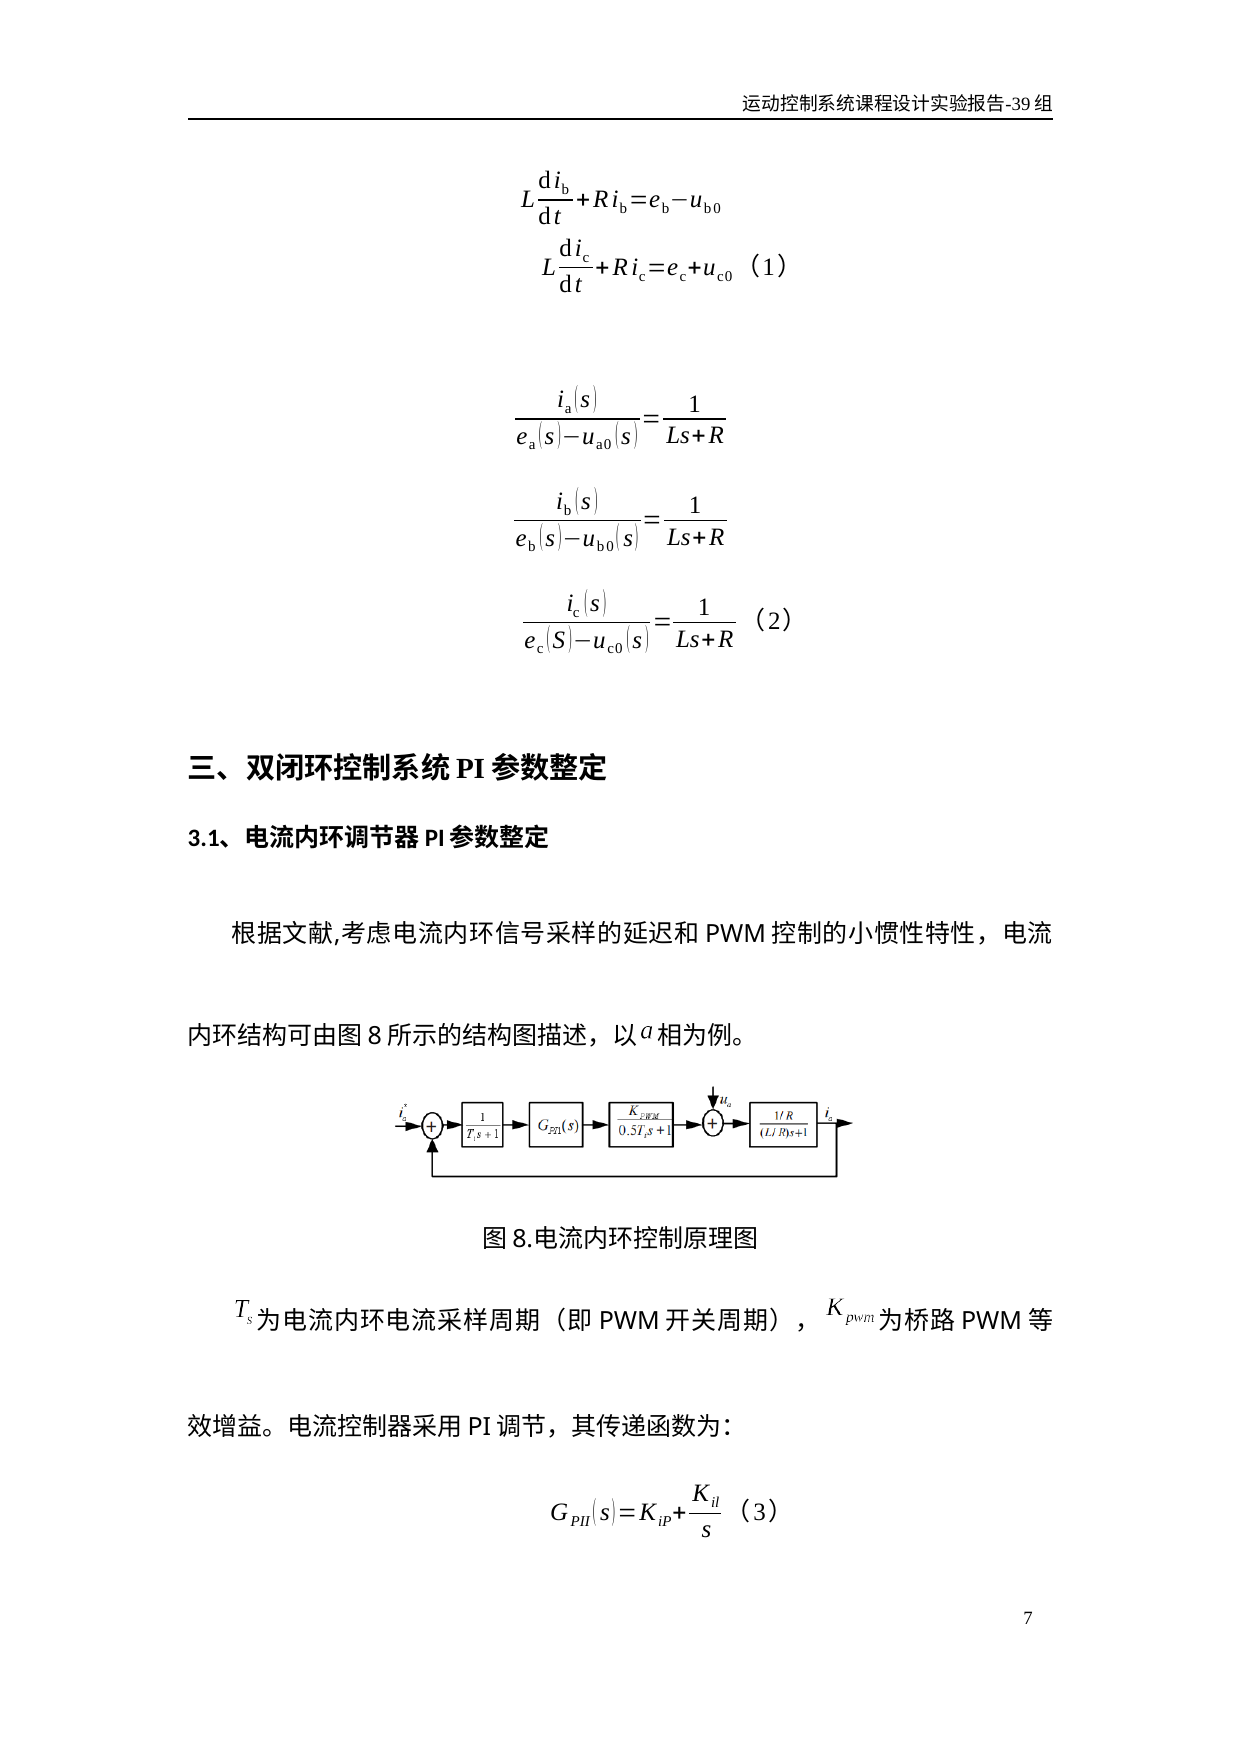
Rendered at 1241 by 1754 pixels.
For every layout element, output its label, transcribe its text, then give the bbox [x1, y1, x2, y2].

text 为电流内环电流采样周期（即PWM开关周期），为桥路PWM等效增益。电流控制器采用PI调节，其传递函数为： [187, 1289, 1053, 1459]
text 图8.电流内环控制原理图 [187, 1203, 1053, 1271]
text 根据文献,考虑电流内环信号采样的延迟和PWM控制的小惯性特性，电流内环结构可由图8所示的结构图描述，以相为例。 [187, 898, 1053, 1068]
picture [366, 1086, 874, 1184]
subtitle 三、双闭环控制系统PI参数整定 [187, 732, 1028, 799]
subtitle 3.1、电流内环调节器PI参数整定 [187, 802, 1053, 869]
